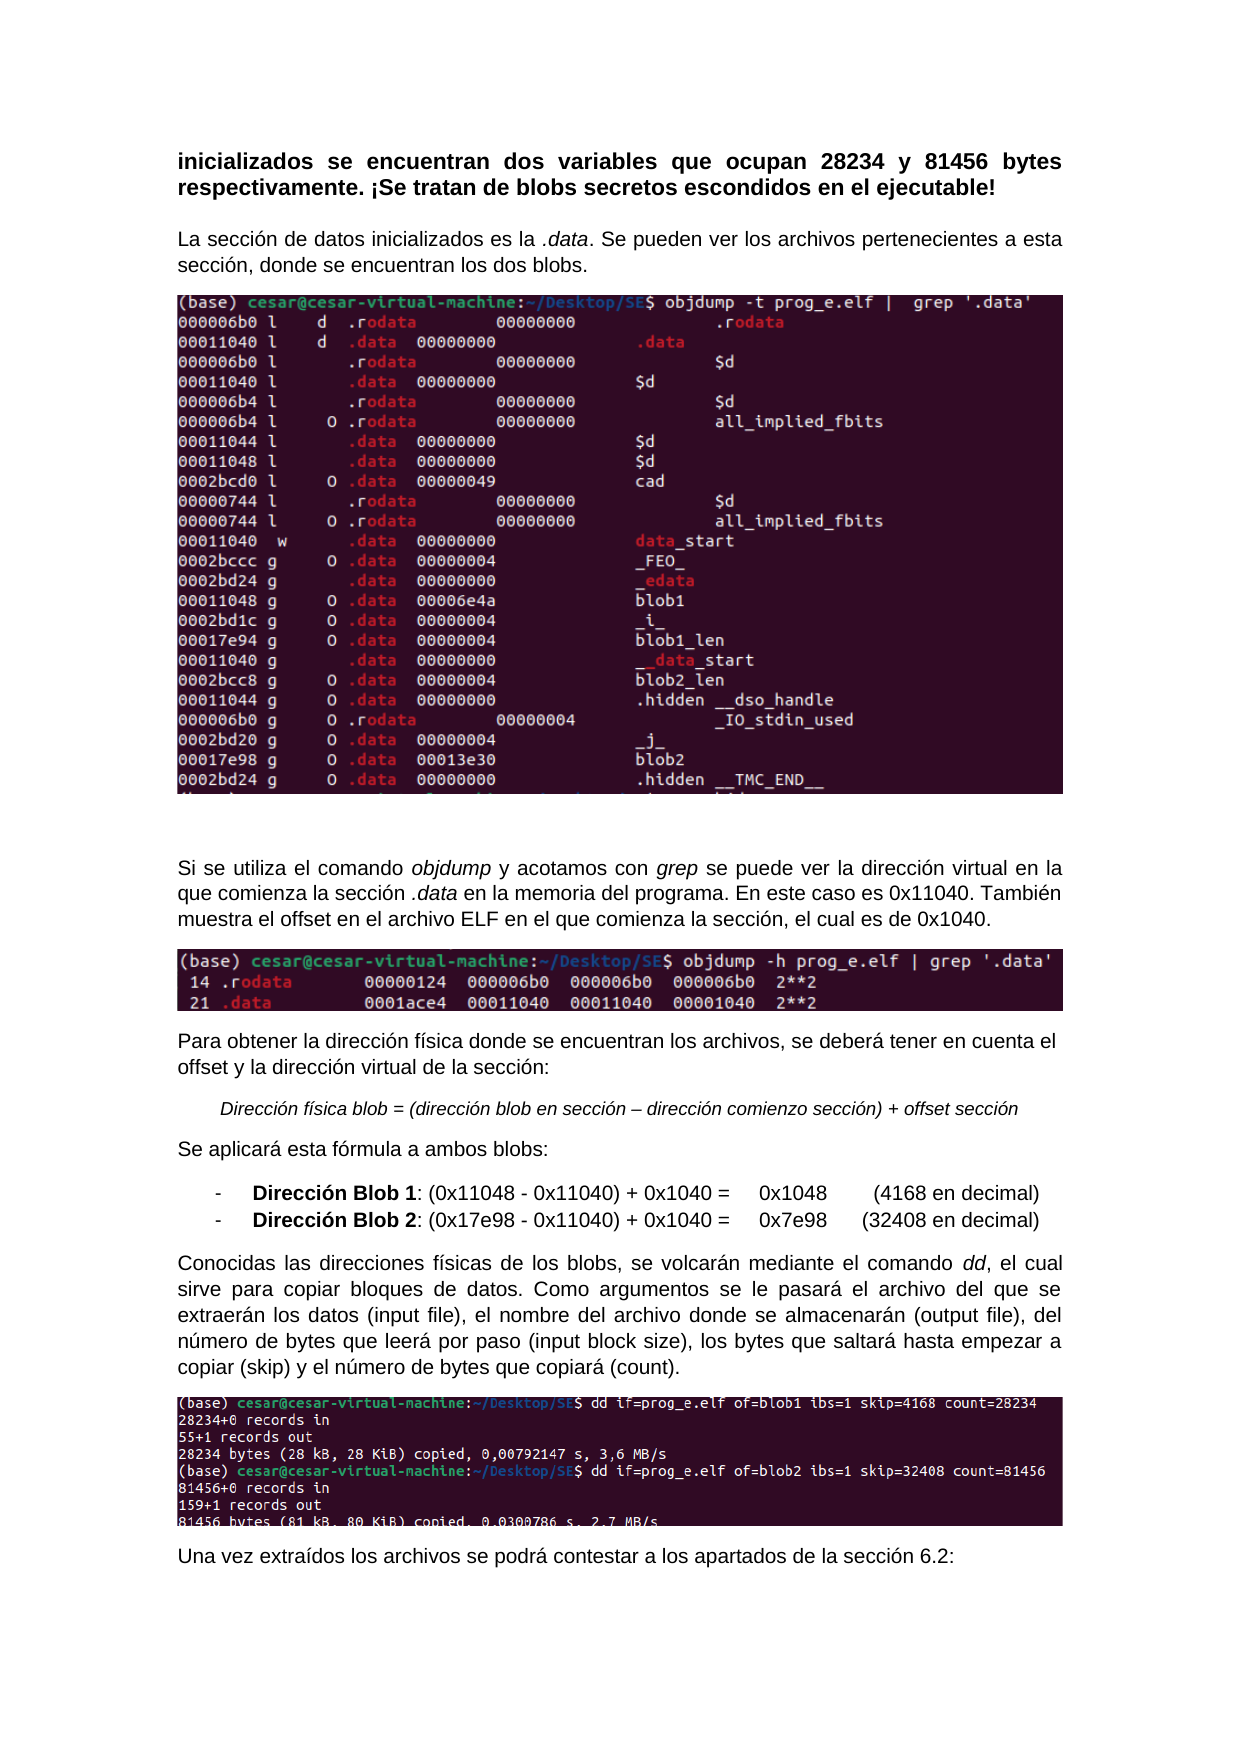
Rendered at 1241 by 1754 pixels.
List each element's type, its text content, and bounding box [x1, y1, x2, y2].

text inicializados se encuentran dos variables que ocupan 28234 y 81456 bytes respectivamente. ¡Se tratan de blobs secretos escondidos en el ejecutable! [177, 148, 1063, 200]
text Una vez extraídos los archivos se podrá contestar a los apartados de la sección 6.2: [177, 1544, 1063, 1568]
list Dirección Blob 1: (0x11048 - 0x11040) + 0x1040 = 0x1048 (4168 en decimal) [215, 1180, 1063, 1205]
text La sección de datos inicializados es la .data. Se pueden ver los archivos pertenecientes a esta sección, donde se encuentran los dos blobs. [177, 227, 1063, 276]
text Si se utiliza el comando objdump y acotamos con grep se puede ver la dirección virtual en la que comienza la sección .data en la memoria del programa. En este caso es 0x11040. También muestra el offset en el archivo ELF en el que comienza la sección, el cual es de 0x1040. [177, 855, 1063, 931]
picture [177, 295, 1063, 794]
picture [177, 1397, 1063, 1526]
text Conocidas las direcciones físicas de los blobs, se volcarán mediante el comando dd, el cual sirve para copiar bloques de datos. Como argumentos se le pasará el archivo del que se extraerán los datos (input file), el nombre del archivo donde se almacenarán (output file), del número de bytes que leerá por paso (input block size), los bytes que saltará hasta empezar a copiar (skip) y el número de bytes que copiará (count). [177, 1251, 1063, 1378]
list Dirección Blob 2: (0x17e98 - 0x11040) + 0x1040 = 0x7e98 (32408 en decimal) [215, 1207, 1063, 1232]
text Se aplicará esta fórmula a ambos blobs: [177, 1137, 1063, 1161]
text Dirección física blob = (dirección blob en sección – dirección comienzo sección) + offset sección [177, 1097, 1063, 1119]
text Para obtener la dirección física donde se encuentran los archivos, se deberá tener en cuenta el offset y la dirección virtual de la sección: [177, 1029, 1063, 1079]
picture [177, 949, 1063, 1011]
